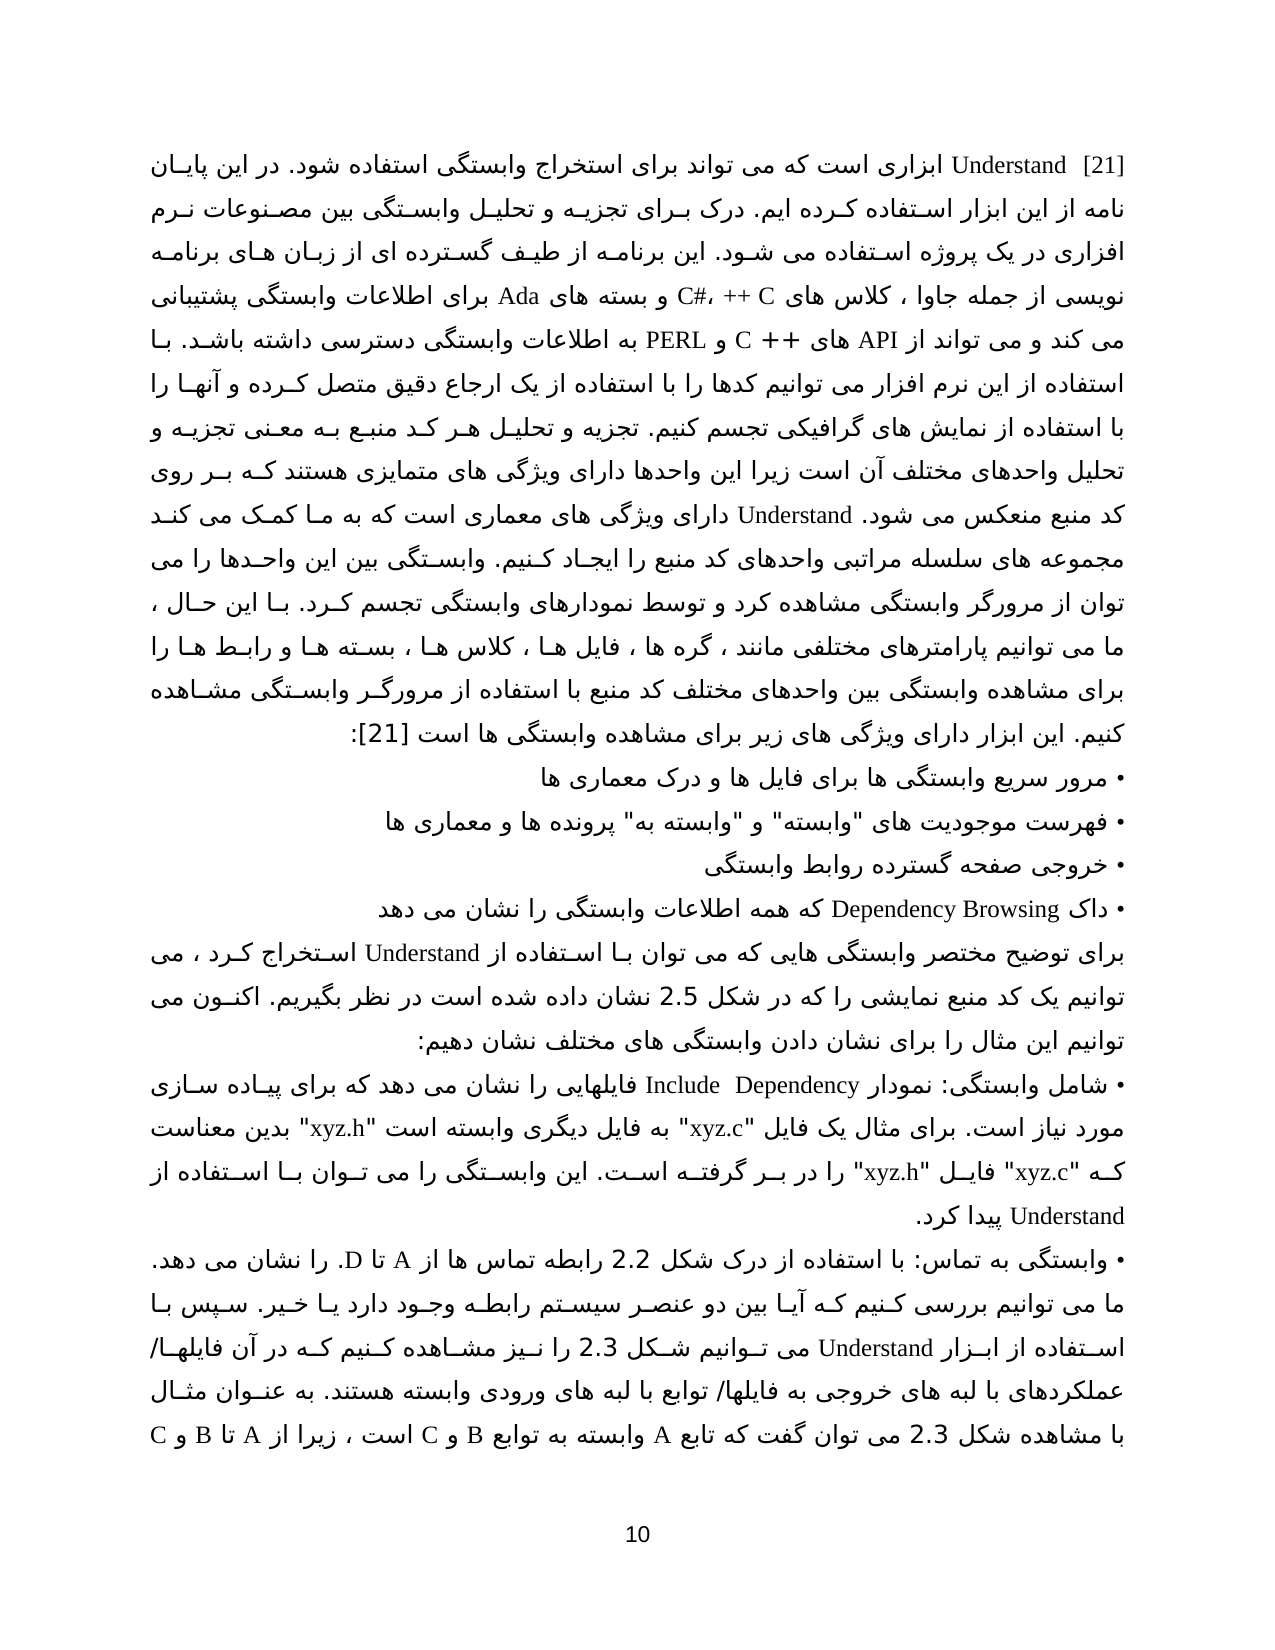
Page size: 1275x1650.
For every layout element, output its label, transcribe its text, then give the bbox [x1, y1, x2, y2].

text • فهرست موجودیت های "وابسته" و "وابسته به" پرونده ها و معماری ها [150, 807, 1125, 836]
text برای توضیح مختصر وابستگی هایی که می توان با استفاده از Understand استخراج کرد ، می توانیم یک کد منبع نمایشی را که در شکل 2.5 نشان داده شده است در نظر بگیریم. اکنون می توانیم این مثال را برای نشان دادن وابستگی های مختلف نشان دهیم: [150, 938, 1125, 1055]
text • داک Dependency Browsing که همه اطلاعات وابستگی را نشان می دهد [150, 894, 1125, 924]
text Understand [21] ابزاری است که می تواند برای استخراج وابستگی استفاده شود. در این پایان نامه از این ابزار استفاده کرده ایم. درک برای تجزیه و تحلیل وابستگی بین مصنوعات نرم افزاری در یک پروژه استفاده می شود. این برنامه از طیف گسترده ای از زبان های برنامه نویسی از جمله جاوا ، کلاس های C#، ++ C و بسته های Ada برای اطلاعات وابستگی پشتیبانی می کند و می تواند از API های ++ C و PERL به اطلاعات وابستگی دسترسی داشته باشد. با استفاده از این نرم افزار می توانیم کدها را با استفاده از یک ارجاع دقیق متصل کرده و آنها را با استفاده از نمایش های گرافیکی تجسم کنیم. تجزیه و تحلیل هر کد منبع به معنی تجزیه و تحلیل واحدهای مختلف آن است زیرا این واحدها دارای ویژگی های متمایزی هستند که بر روی کد منبع منعکس می شود. Understand دارای ویژگی های معماری است که به ما کمک می کند مجموعه های سلسله مراتبی واحدهای کد منبع را ایجاد کنیم. وابستگی بین این واحدها را می توان از مرورگر وابستگی مشاهده کرد و توسط نمودارهای وابستگی تجسم کرد. با این حال ، ما می توانیم پارامترهای مختلفی مانند ، گره ها ، فایل ها ، کلاس ها ، بسته ها و رابط ها را برای مشاهده وابستگی بین واحدهای مختلف کد منبع با استفاده از مرورگر وابستگی مشاهده کنیم. این ابزار دارای ویژگی های زیر برای مشاهده وابستگی ها است [21]: [150, 150, 1125, 748]
text • خروجی صفحه گسترده روابط وابستگی [150, 851, 1125, 880]
text • مرور سریع وابستگی ها برای فایل ها و درک معماری ها [150, 763, 1125, 792]
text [150, 1245, 1125, 1449]
text • شامل وابستگی: نمودار Include Dependency فایلهایی را نشان می دهد که برای پیاده سازی مورد نیاز است. برای مثال یک فایل "xyz.c" به فایل دیگری وابسته است "xyz.h" بدین معناست که "xyz.c" فایل "xyz.h" را در بر گرفته است. این وابستگی را می توان با استفاده از Understand پیدا کرد. [150, 1070, 1125, 1231]
